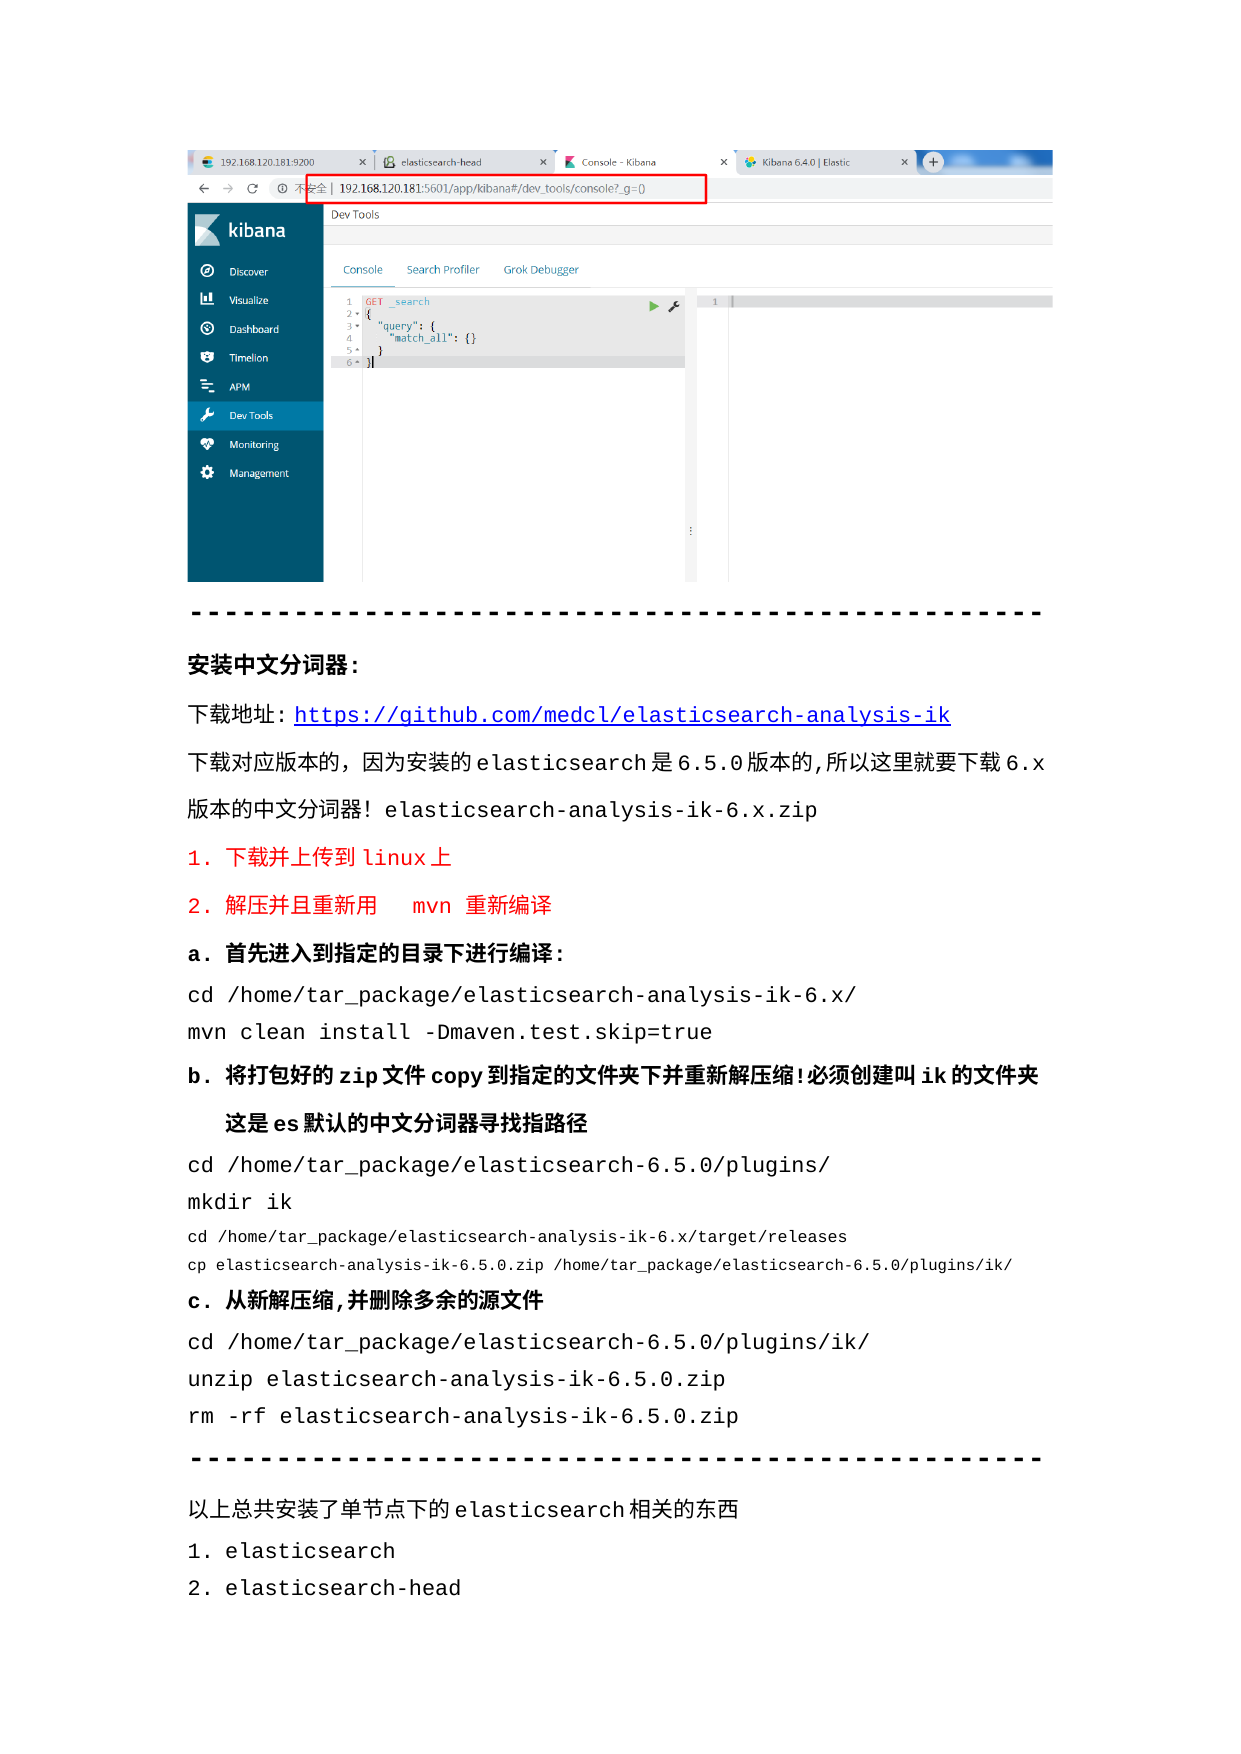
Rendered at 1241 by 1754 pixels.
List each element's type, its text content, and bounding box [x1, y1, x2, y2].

text rm -rf elasticsearch-analysis-ik-6.5.0.zip [187, 1406, 1053, 1431]
picture [201, 293, 206, 304]
text 安装中文分词器: [187, 647, 1053, 680]
list 解压并且重新用 mvn 重新编译 [187, 888, 1053, 920]
text cd /home/tar_package/elasticsearch-analysis-ik-6.x/target/releases [187, 1229, 1053, 1247]
text cd /home/tar_package/elasticsearch-6.5.0/plugins/ [187, 1154, 1053, 1179]
list elasticsearch [187, 1540, 1053, 1565]
picture [201, 466, 213, 478]
text mvn clean install -Dmaven.test.skip=true [187, 1021, 1053, 1046]
picture [201, 409, 213, 421]
text 下载对应版本的，因为安装的elasticsearch是6.5.0版本的,所以这里就要下载6.x版本的中文分词器！elasticsearch-analysis-ik-6.x.zip [187, 745, 1053, 824]
text unzip elasticsearch-analysis-ik-6.5.0.zip [187, 1368, 1053, 1393]
picture [279, 227, 284, 236]
list 将打包好的zip文件copy到指定的文件夹下并重新解压缩!必须创建叫ik的文件夹这是es默认的中文分词器寻找指路径 [187, 1058, 1053, 1138]
text 下载地址: https://github.com/medcl/elasticsearch-analysis-ik [187, 697, 1053, 729]
list elasticsearch-head [187, 1577, 1053, 1602]
text 以上总共安装了单节点下的elasticsearch相关的东西 [187, 1492, 1053, 1524]
picture [230, 223, 234, 236]
text cd /home/tar_package/elasticsearch-analysis-ik-6.x/ [187, 984, 1053, 1009]
picture [201, 352, 213, 361]
list 首先进入到指定的目录下进行编译: [187, 936, 1053, 968]
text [187, 1443, 1053, 1476]
text cd /home/tar_package/elasticsearch-6.5.0/plugins/ik/ [187, 1331, 1053, 1356]
picture [196, 215, 219, 245]
picture [187, 150, 1053, 582]
list 下载并上传到linux上 [187, 840, 1053, 872]
picture [201, 439, 213, 449]
list 从新解压缩,并删除多余的源文件 [187, 1283, 1053, 1315]
text ------------------------------------------------- [187, 597, 1053, 630]
text cp elasticsearch-analysis-ik-6.5.0.zip /home/tar_package/elasticsearch-6.5.0/plugins/ik/ [187, 1257, 1053, 1274]
text mkdir ik [187, 1191, 1053, 1216]
